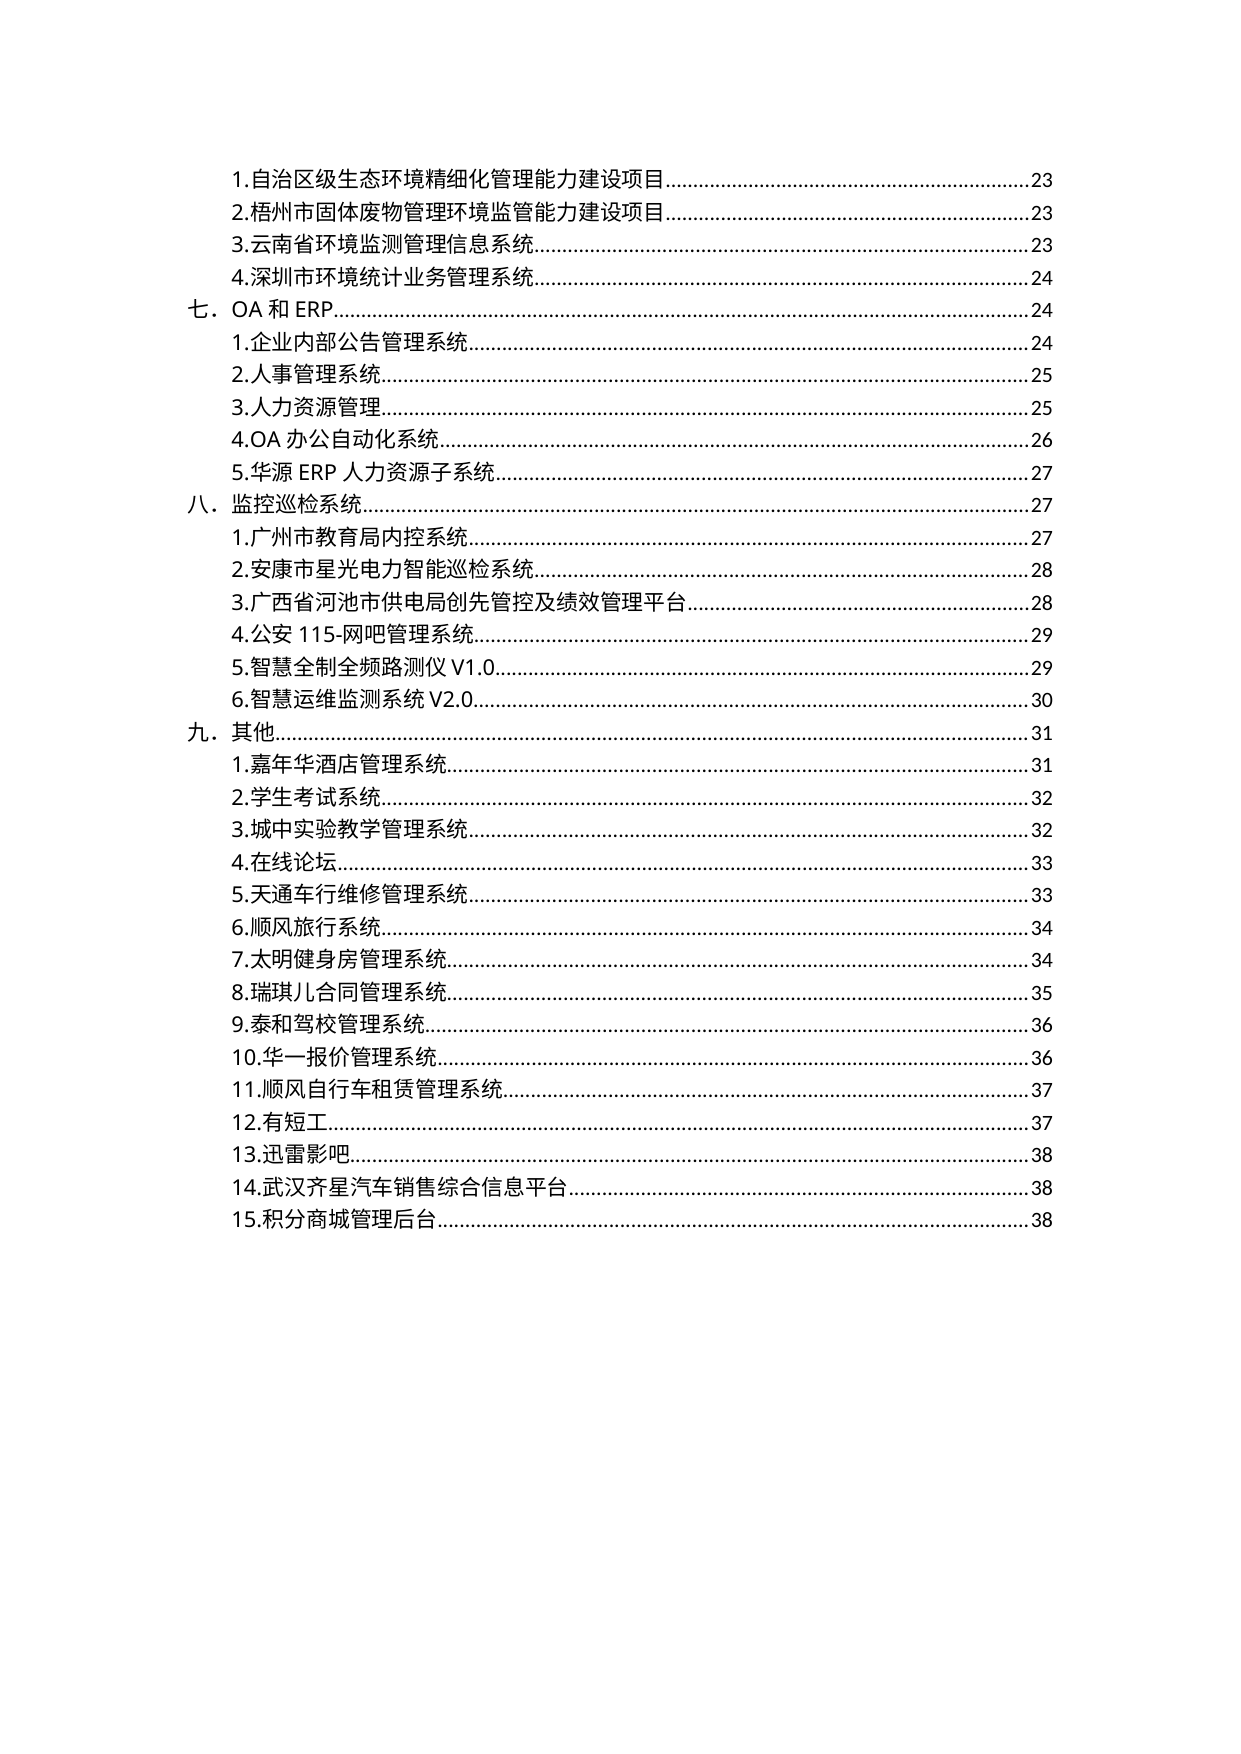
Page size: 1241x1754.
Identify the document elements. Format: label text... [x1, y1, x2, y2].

text 7.太明健身房管理系统 34 [231, 942, 1053, 974]
text 1.广州市教育局内控系统 27 [231, 519, 1053, 552]
text 3.人力资源管理 25 [231, 389, 1053, 422]
text 6.顺风旅行系统 34 [231, 909, 1053, 942]
text 2.人事管理系统 25 [231, 357, 1053, 389]
text 11.顺风自行车租赁管理系统 37 [231, 1072, 1053, 1104]
text 3.广西省河池市供电局创先管控及绩效管理平台 28 [231, 584, 1053, 617]
text 6.智慧运维监测系统V2.0 30 [231, 682, 1053, 714]
text 5.智慧全制全频路测仪V1.0 29 [231, 649, 1053, 682]
text 八．监控巡检系统 27 [187, 487, 1053, 519]
text 3.云南省环境监测管理信息系统 23 [231, 227, 1053, 259]
text 1.嘉年华酒店管理系统 31 [231, 747, 1053, 779]
text 2.梧州市固体废物管理环境监管能力建设项目 23 [231, 194, 1053, 227]
text 14.武汉齐星汽车销售综合信息平台 38 [231, 1169, 1053, 1202]
text 1.自治区级生态环境精细化管理能力建设项目 23 [231, 162, 1053, 194]
text 5.天通车行维修管理系统 33 [231, 877, 1053, 909]
text 10.华一报价管理系统 36 [231, 1039, 1053, 1072]
text 4.深圳市环境统计业务管理系统 24 [231, 259, 1053, 292]
text 12.有短工 37 [231, 1104, 1053, 1137]
text 九．其他 31 [187, 714, 1053, 747]
text 1.企业内部公告管理系统 24 [231, 324, 1053, 357]
text 4.OA 办公自动化系统 26 [231, 422, 1053, 454]
text 9.泰和驾校管理系统 36 [231, 1007, 1053, 1039]
text 4.公安115-网吧管理系统 29 [231, 617, 1053, 649]
text 4.在线论坛 33 [231, 844, 1053, 877]
text 15.积分商城管理后台 38 [231, 1202, 1053, 1234]
text 8.瑞琪儿合同管理系统 35 [231, 974, 1053, 1007]
text 七．OA 和ERP 24 [187, 292, 1053, 324]
text 3.城中实验教学管理系统 32 [231, 812, 1053, 844]
text 2.安康市星光电力智能巡检系统 28 [231, 552, 1053, 584]
text 13.迅雷影吧 38 [231, 1137, 1053, 1169]
text 2.学生考试系统 32 [231, 779, 1053, 812]
text 5.华源ERP 人力资源子系统 27 [231, 454, 1053, 487]
